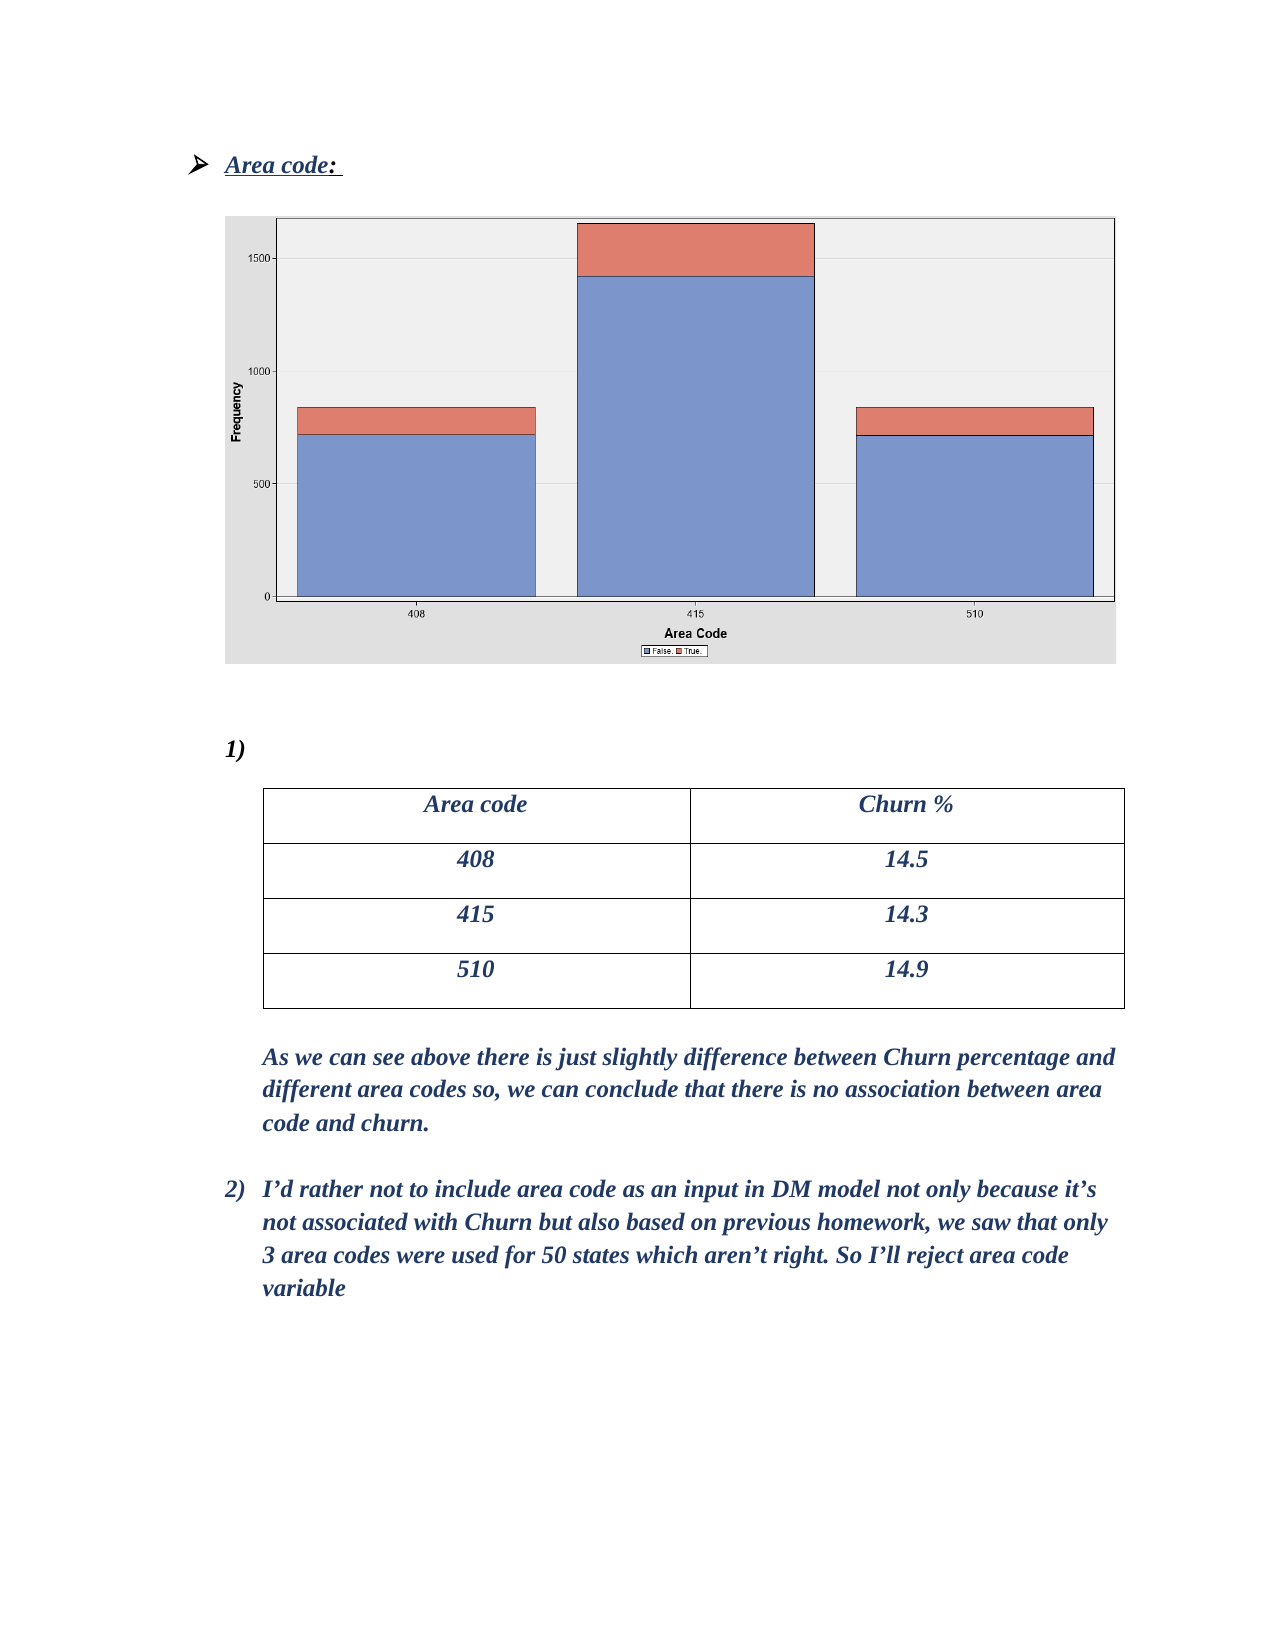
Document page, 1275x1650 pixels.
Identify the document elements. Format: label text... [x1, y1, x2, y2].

list Area code: [187, 150, 1125, 179]
list As we can see above there is just slightly difference between Churn percentage and different area codes so, we can conclude that there is no association between area code and churn. [262, 1042, 1125, 1136]
table_header Churn % [691, 789, 1124, 843]
table_header Area code [264, 789, 690, 843]
picture [225, 216, 1117, 664]
table_cell 415 [264, 899, 690, 953]
table_cell 408 [264, 844, 690, 898]
table_cell 510 [264, 954, 690, 1007]
table_cell 14.9 [691, 954, 1124, 1007]
list I’d rather not to include area code as an input in DM model not only because it’s not associated with Churn but also based on previous homework, we saw that only 3 area codes were used for 50 states which aren’t right. So I’ll reject area code variable [225, 1174, 1125, 1301]
table_cell 14.3 [691, 899, 1124, 953]
table_cell 14.5 [691, 844, 1124, 898]
